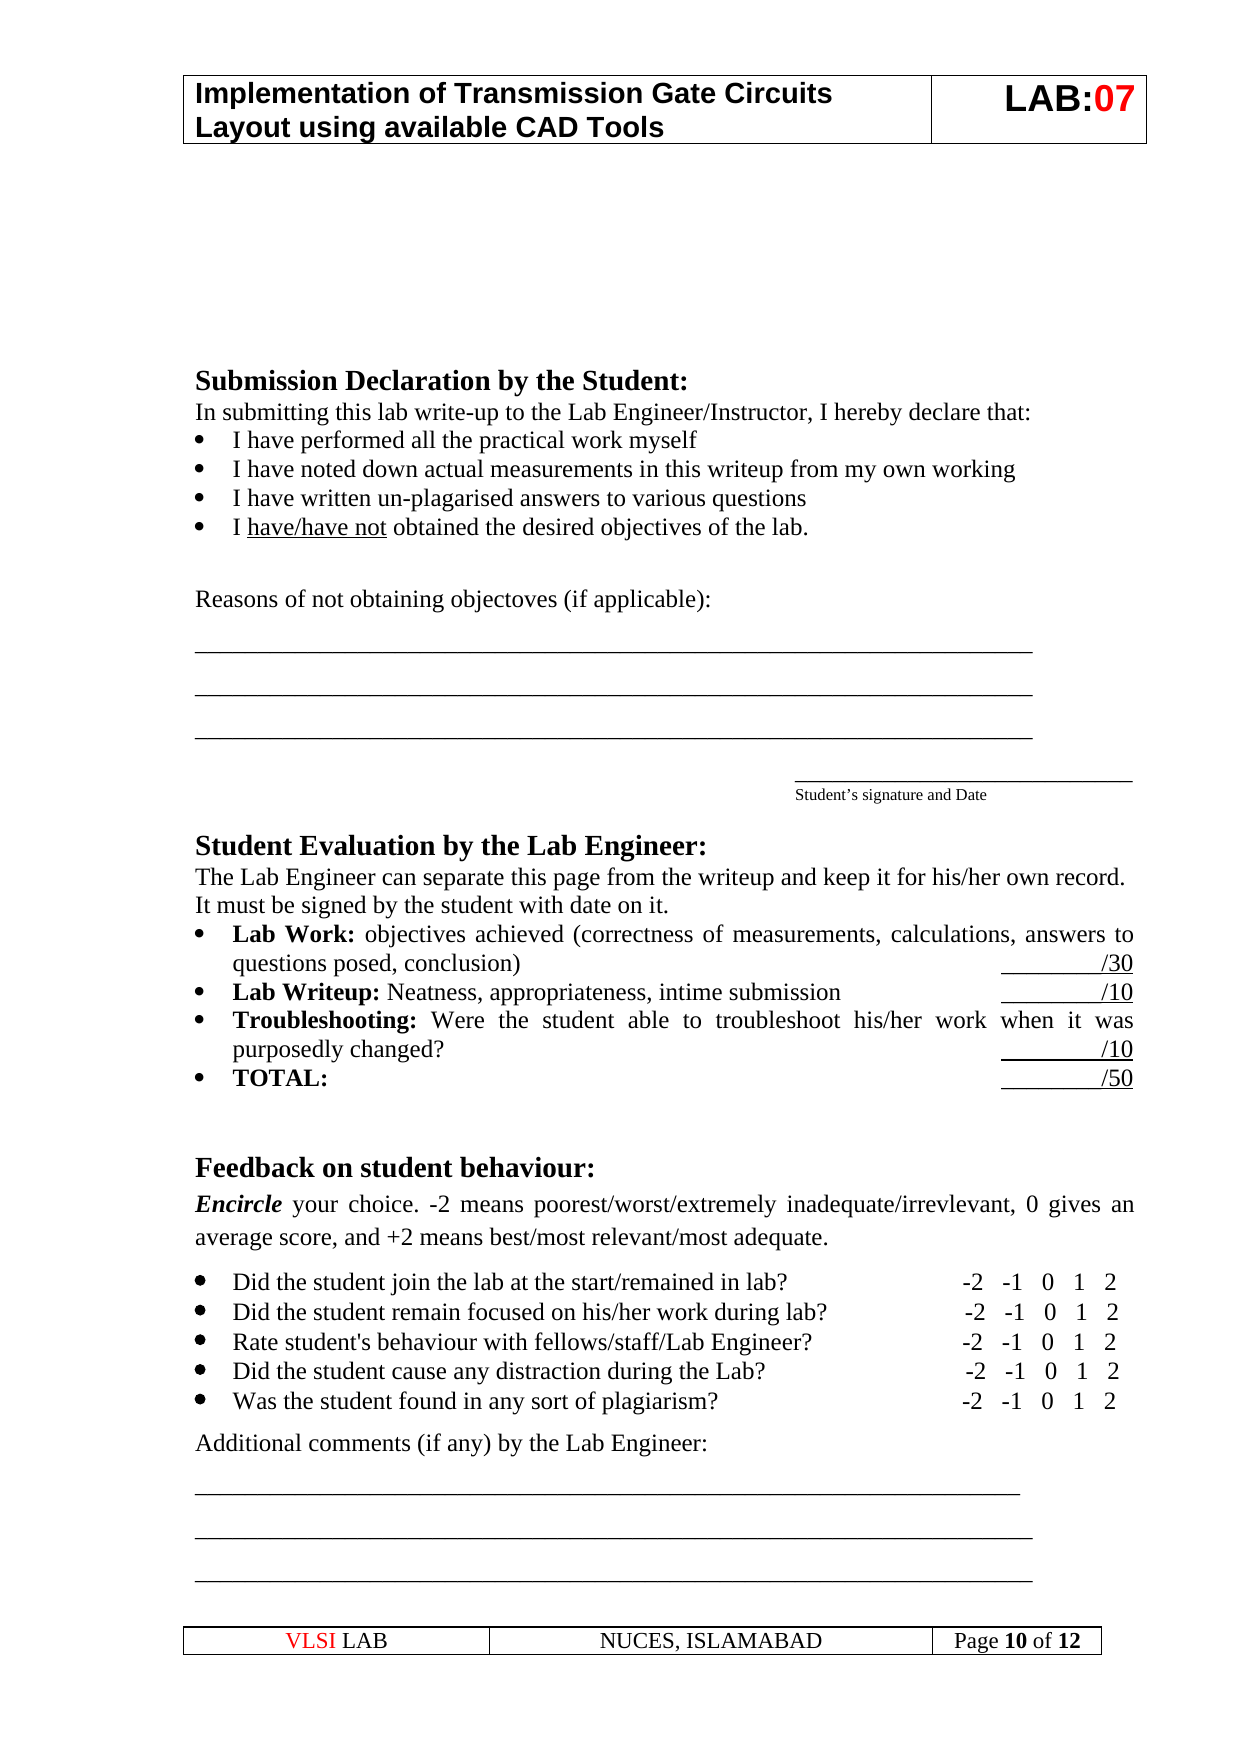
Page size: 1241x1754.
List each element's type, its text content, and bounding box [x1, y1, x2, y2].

list I have noted down actual measurements in this writeup from my own working [195, 454, 1135, 483]
text __________________________________________________________________ [195, 1469, 1126, 1498]
list I have/have not obtained the desired objectives of the lab. [195, 512, 1135, 541]
list Rate student's behaviour with fellows/staff/Lab Engineer? -2 -1 0 1 2 [195, 1327, 1126, 1356]
text In submitting this lab write-up to the Lab Engineer/Instructor, I hereby declare that: [195, 397, 1135, 426]
list Did the student remain focused on his/her work during lab? -2 -1 0 1 2 [195, 1297, 1126, 1327]
list Did the student cause any distraction during the Lab? -2 -1 0 1 2 [195, 1356, 1126, 1386]
list Was the student found in any sort of plagiarism? -2 -1 0 1 2 [195, 1386, 1126, 1416]
text Additional comments (if any) by the Lab Engineer: [195, 1428, 1126, 1457]
text ___________________________________________________________________ [195, 627, 1135, 656]
list Troubleshooting: Were the student able to troubleshoot his/her work when it was purposedly changed? ________/10 [195, 1005, 1135, 1063]
list Did the student join the lab at the start/remained in lab? -2 -1 0 1 2 [195, 1267, 1126, 1297]
text ___________________________________________________________________ [195, 713, 1135, 742]
list I have written un-plagarised answers to various questions [195, 483, 1135, 512]
list Reasons of not obtaining objectoves (if applicable): [195, 584, 1135, 612]
text Feedback on student behaviour: [195, 1150, 1135, 1184]
text ___________________________________________________________________ [195, 670, 1135, 699]
list I have performed all the practical work myself [195, 426, 1135, 454]
list Lab Writeup: Neatness, appropriateness, intime submission ________/10 [195, 977, 1135, 1005]
list ___________________________ [270, 756, 1135, 785]
text Encircle your choice. -2 means poorest/worst/extremely inadequate/irrevlevant, 0 gives an average score, and +2 means best/most relevant/most adequate. [195, 1189, 1135, 1251]
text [195, 1513, 1135, 1541]
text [195, 1556, 1135, 1584]
text Submission Declaration by the Student: [195, 363, 1135, 397]
text The Lab Engineer can separate this page from the writeup and keep it for his/her own record. It must be signed by the student with date on it. [195, 862, 1135, 919]
list Student’s signature and Date [270, 785, 1135, 804]
list Lab Work: objectives achieved (correctness of measurements, calculations, answers to questions posed, conclusion) ________/30 [195, 919, 1135, 977]
list TOTAL: ________/50 [195, 1063, 1135, 1092]
text Student Evaluation by the Lab Engineer: [195, 828, 1135, 862]
